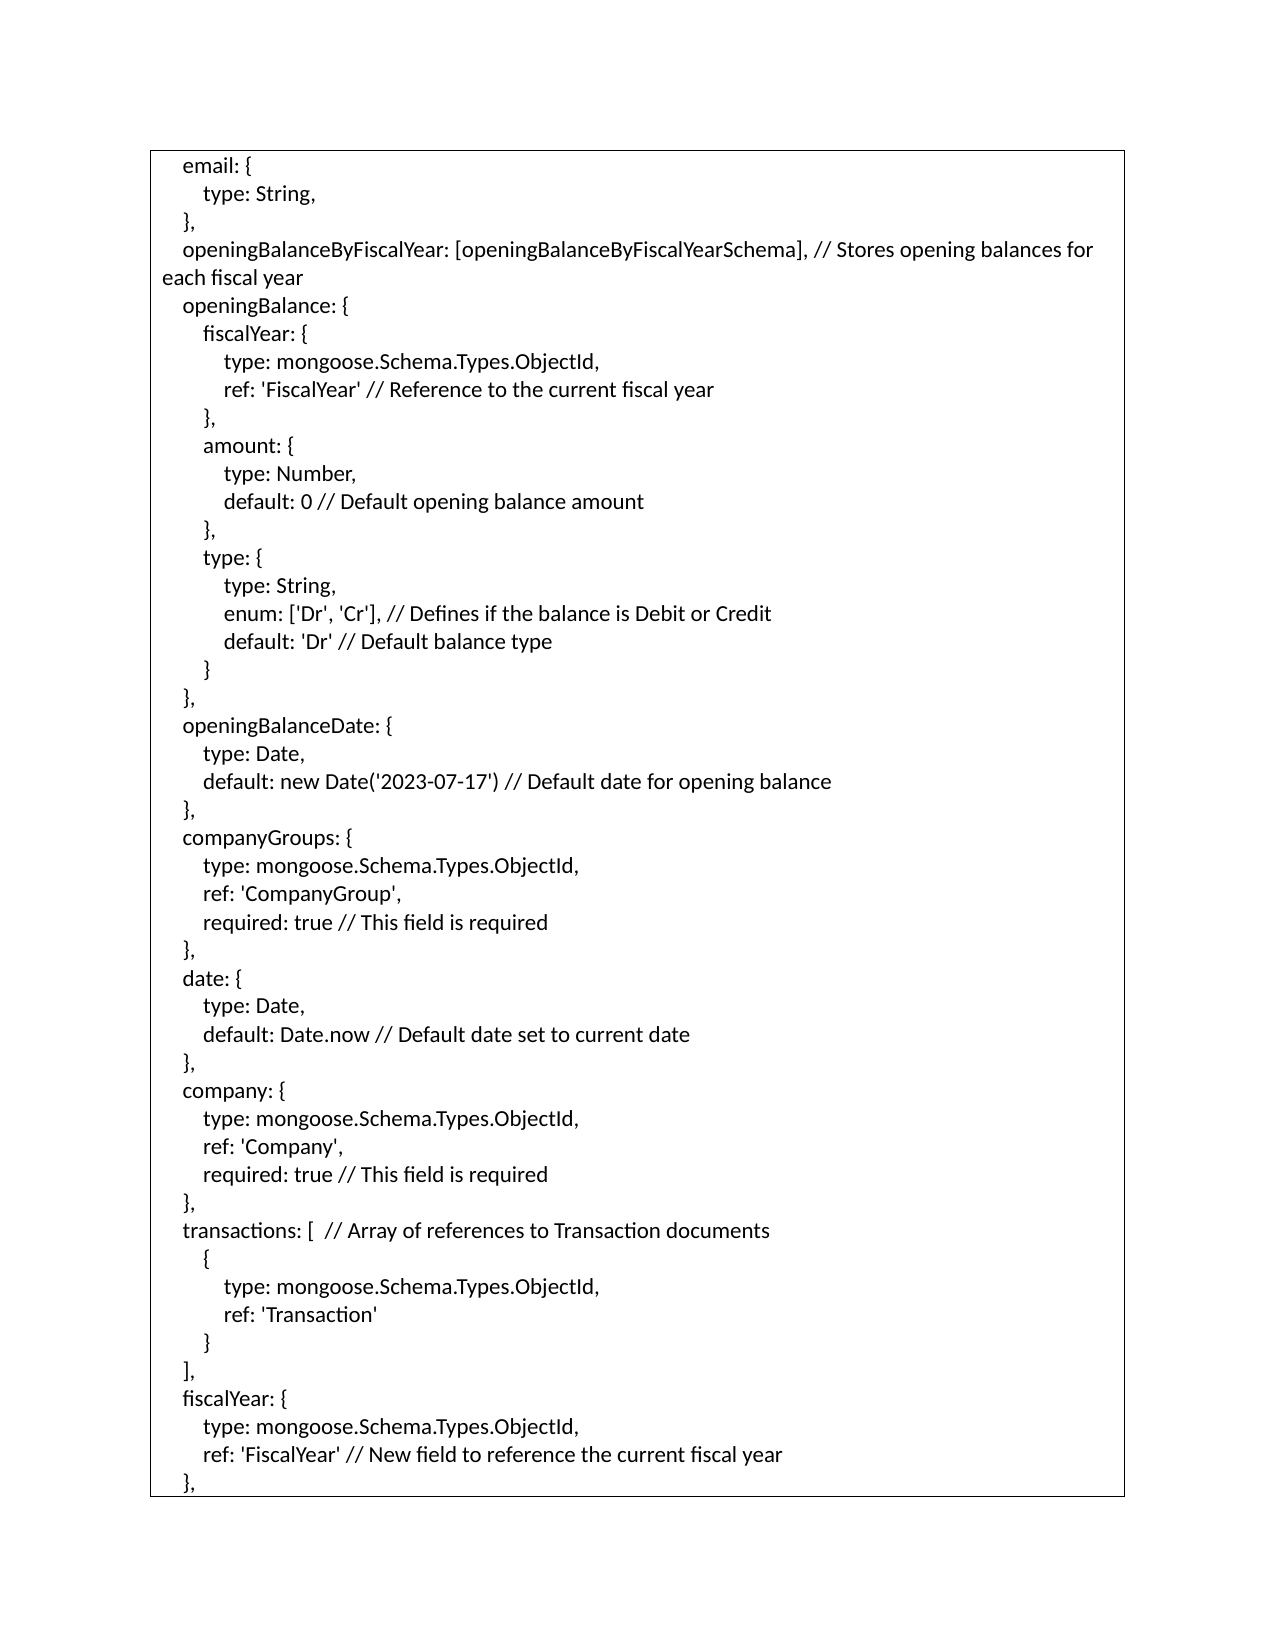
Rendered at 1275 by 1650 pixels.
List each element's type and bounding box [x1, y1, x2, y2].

table_header [151, 151, 1124, 1496]
